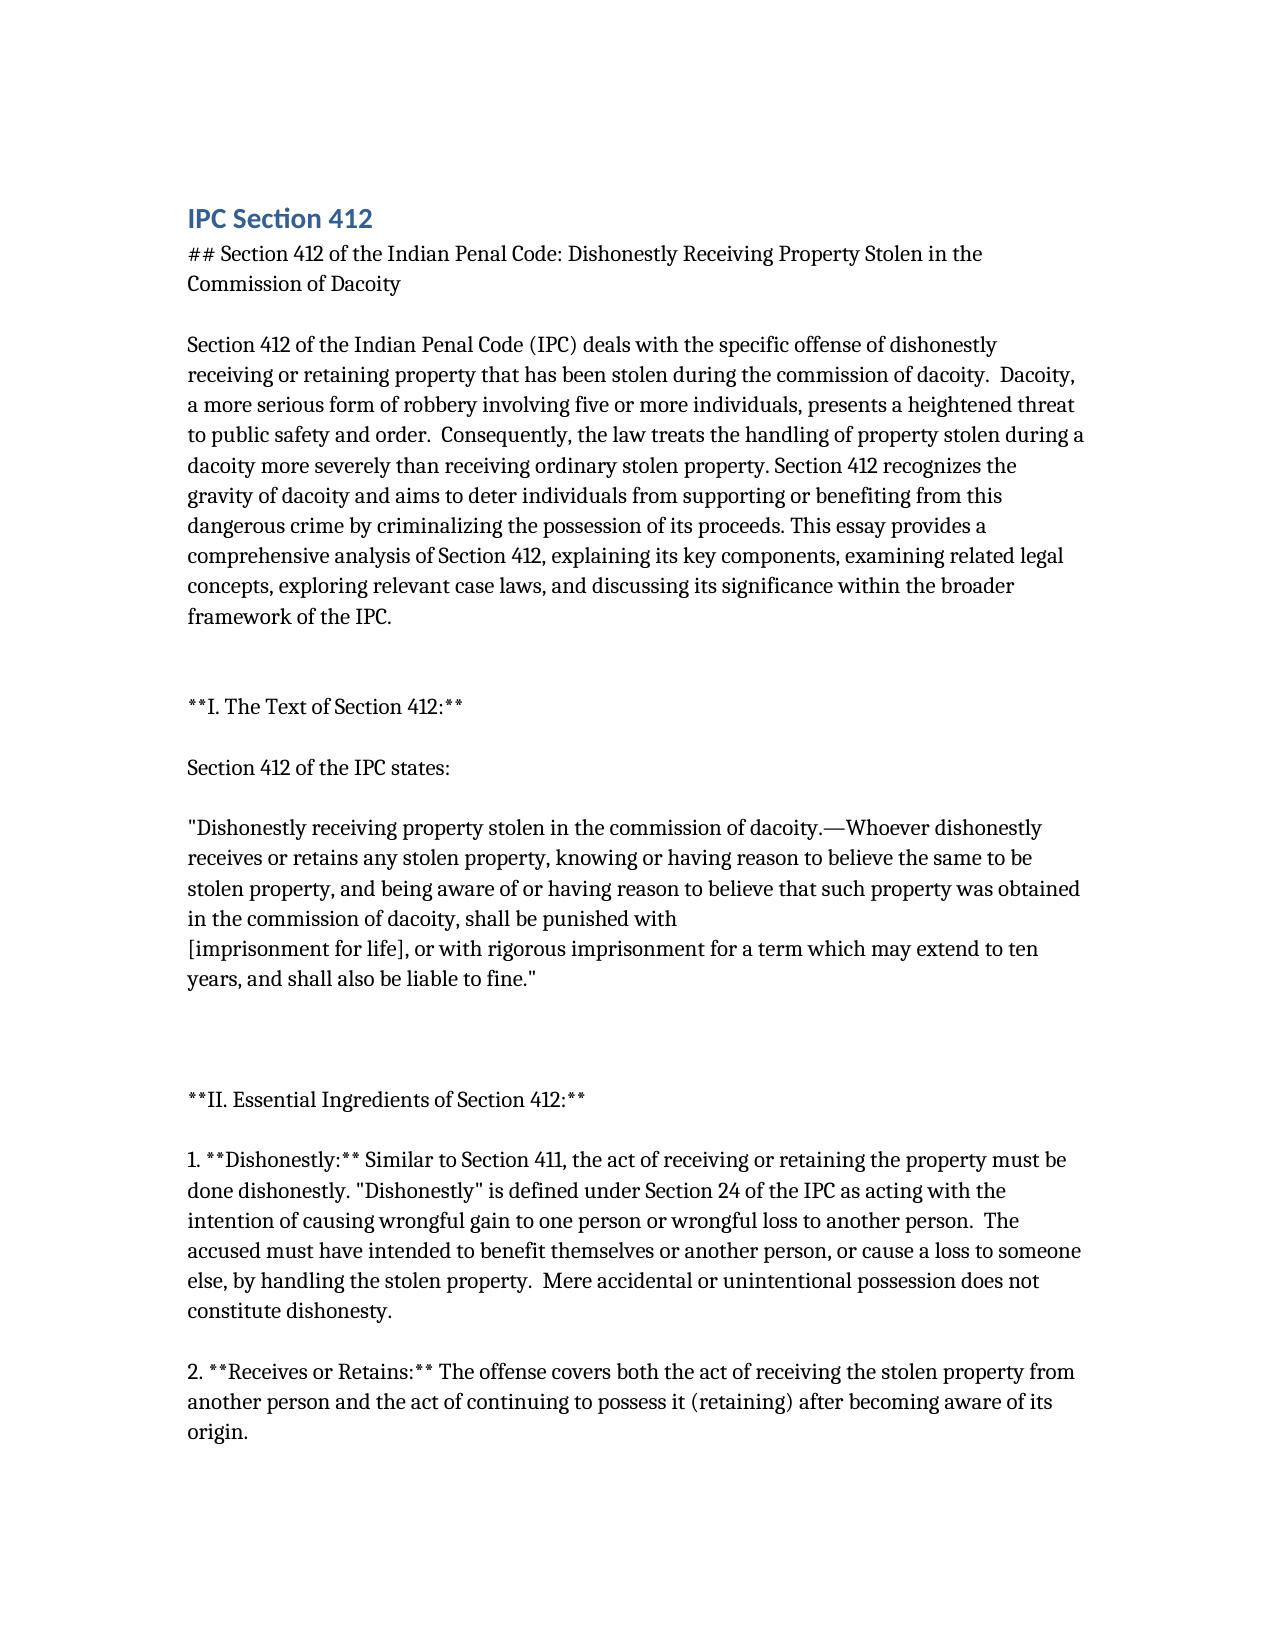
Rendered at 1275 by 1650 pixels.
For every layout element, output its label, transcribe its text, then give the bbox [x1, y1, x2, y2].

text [187, 241, 1087, 1476]
subtitle IPC Section 412 [187, 200, 1087, 236]
